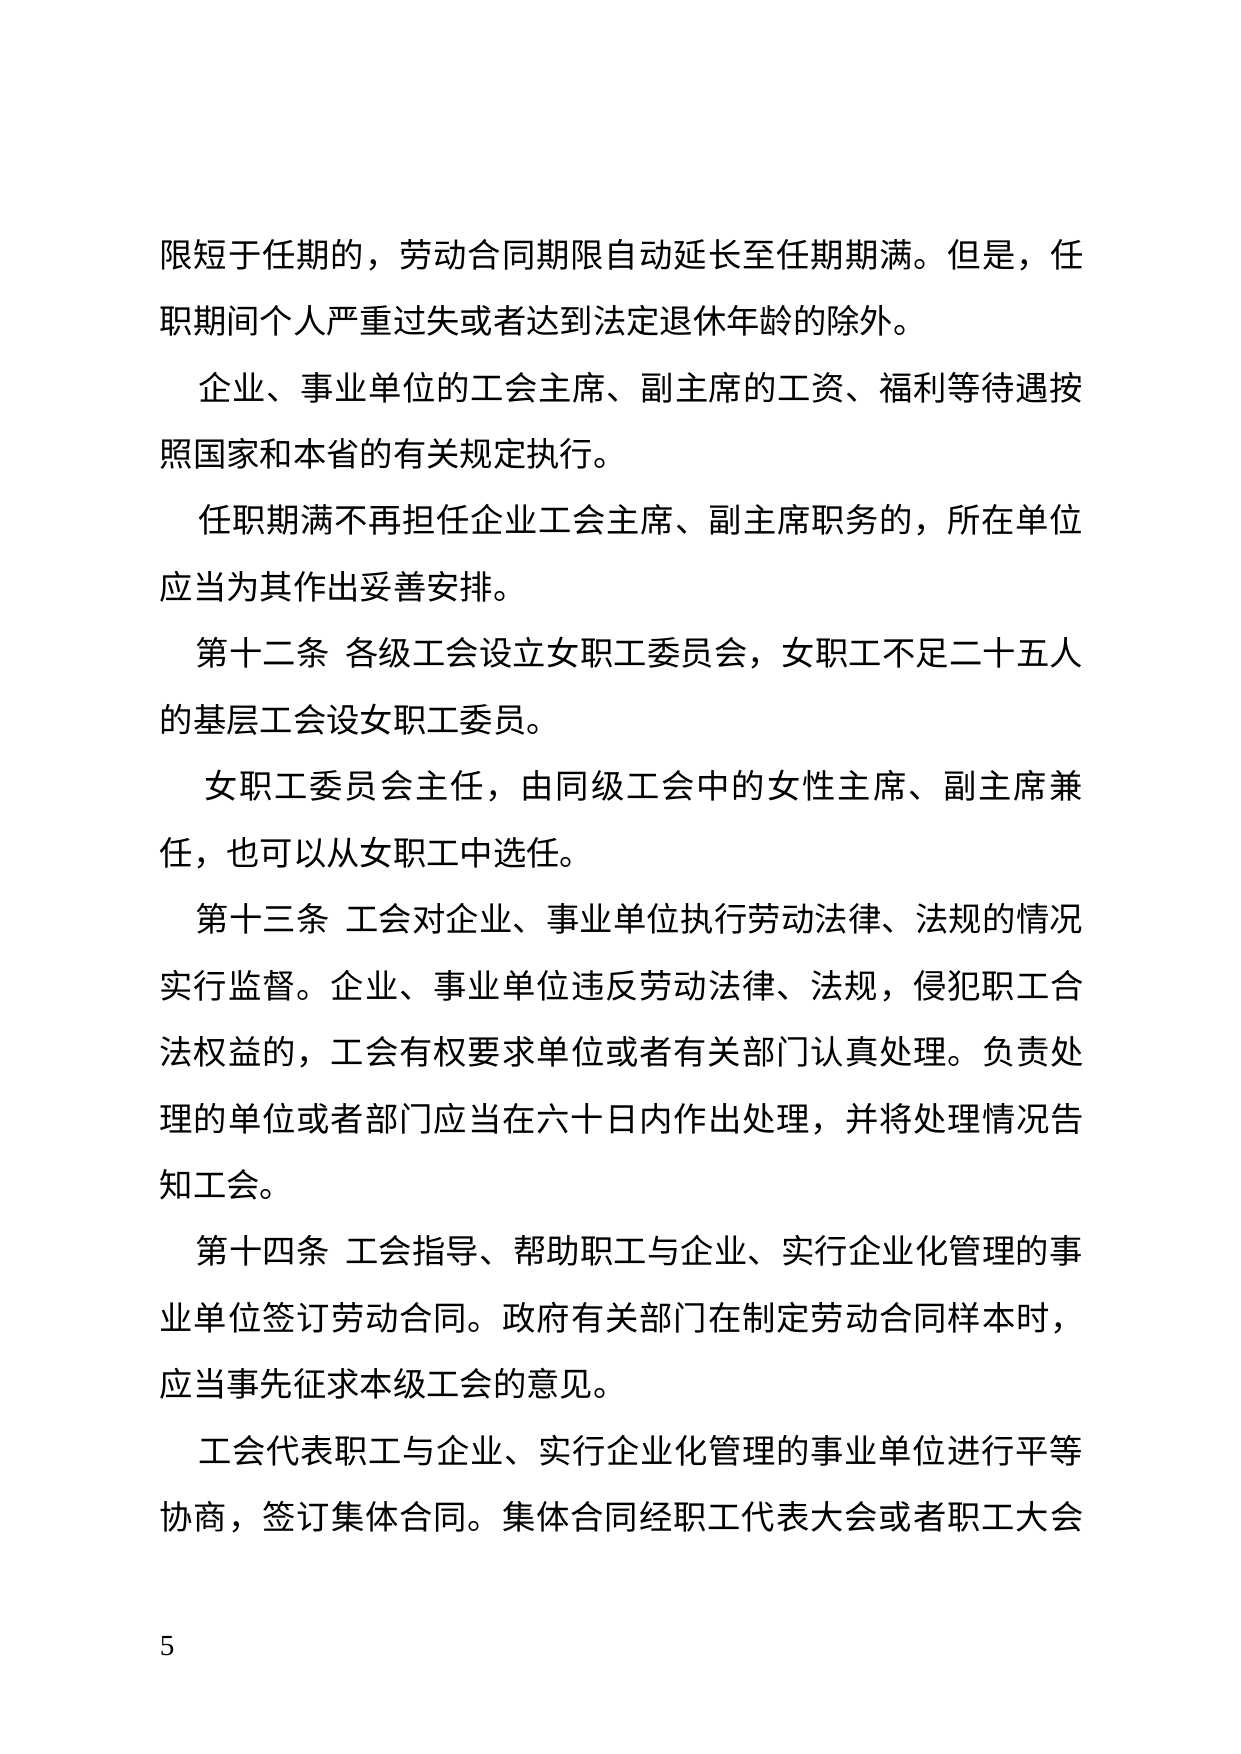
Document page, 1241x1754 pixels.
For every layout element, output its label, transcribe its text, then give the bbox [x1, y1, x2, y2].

text 第十二条 各级工会设立女职工委员会，女职工不足二十五人的基层工会设女职工委员。 [159, 618, 1084, 751]
text 第十四条 工会指导、帮助职工与企业、实行企业化管理的事业单位签订劳动合同。政府有关部门在制定劳动合同样本时，应当事先征求本级工会的意见。 [159, 1216, 1084, 1416]
text 女职工委员会主任，由同级工会中的女性主席、副主席兼任，也可以从女职工中选任。 [159, 751, 1084, 884]
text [159, 219, 1084, 352]
text 任职期满不再担任企业工会主席、副主席职务的，所在单位应当为其作出妥善安排。 [159, 485, 1084, 618]
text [159, 1416, 1084, 1548]
text 企业、事业单位的工会主席、副主席的工资、福利等待遇按照国家和本省的有关规定执行。 [159, 352, 1084, 485]
text 第十三条 工会对企业、事业单位执行劳动法律、法规的情况实行监督。企业、事业单位违反劳动法律、法规，侵犯职工合法权益的，工会有权要求单位或者有关部门认真处理。负责处理的单位或者部门应当在六十日内作出处理，并将处理情况告知工会。 [159, 884, 1084, 1216]
